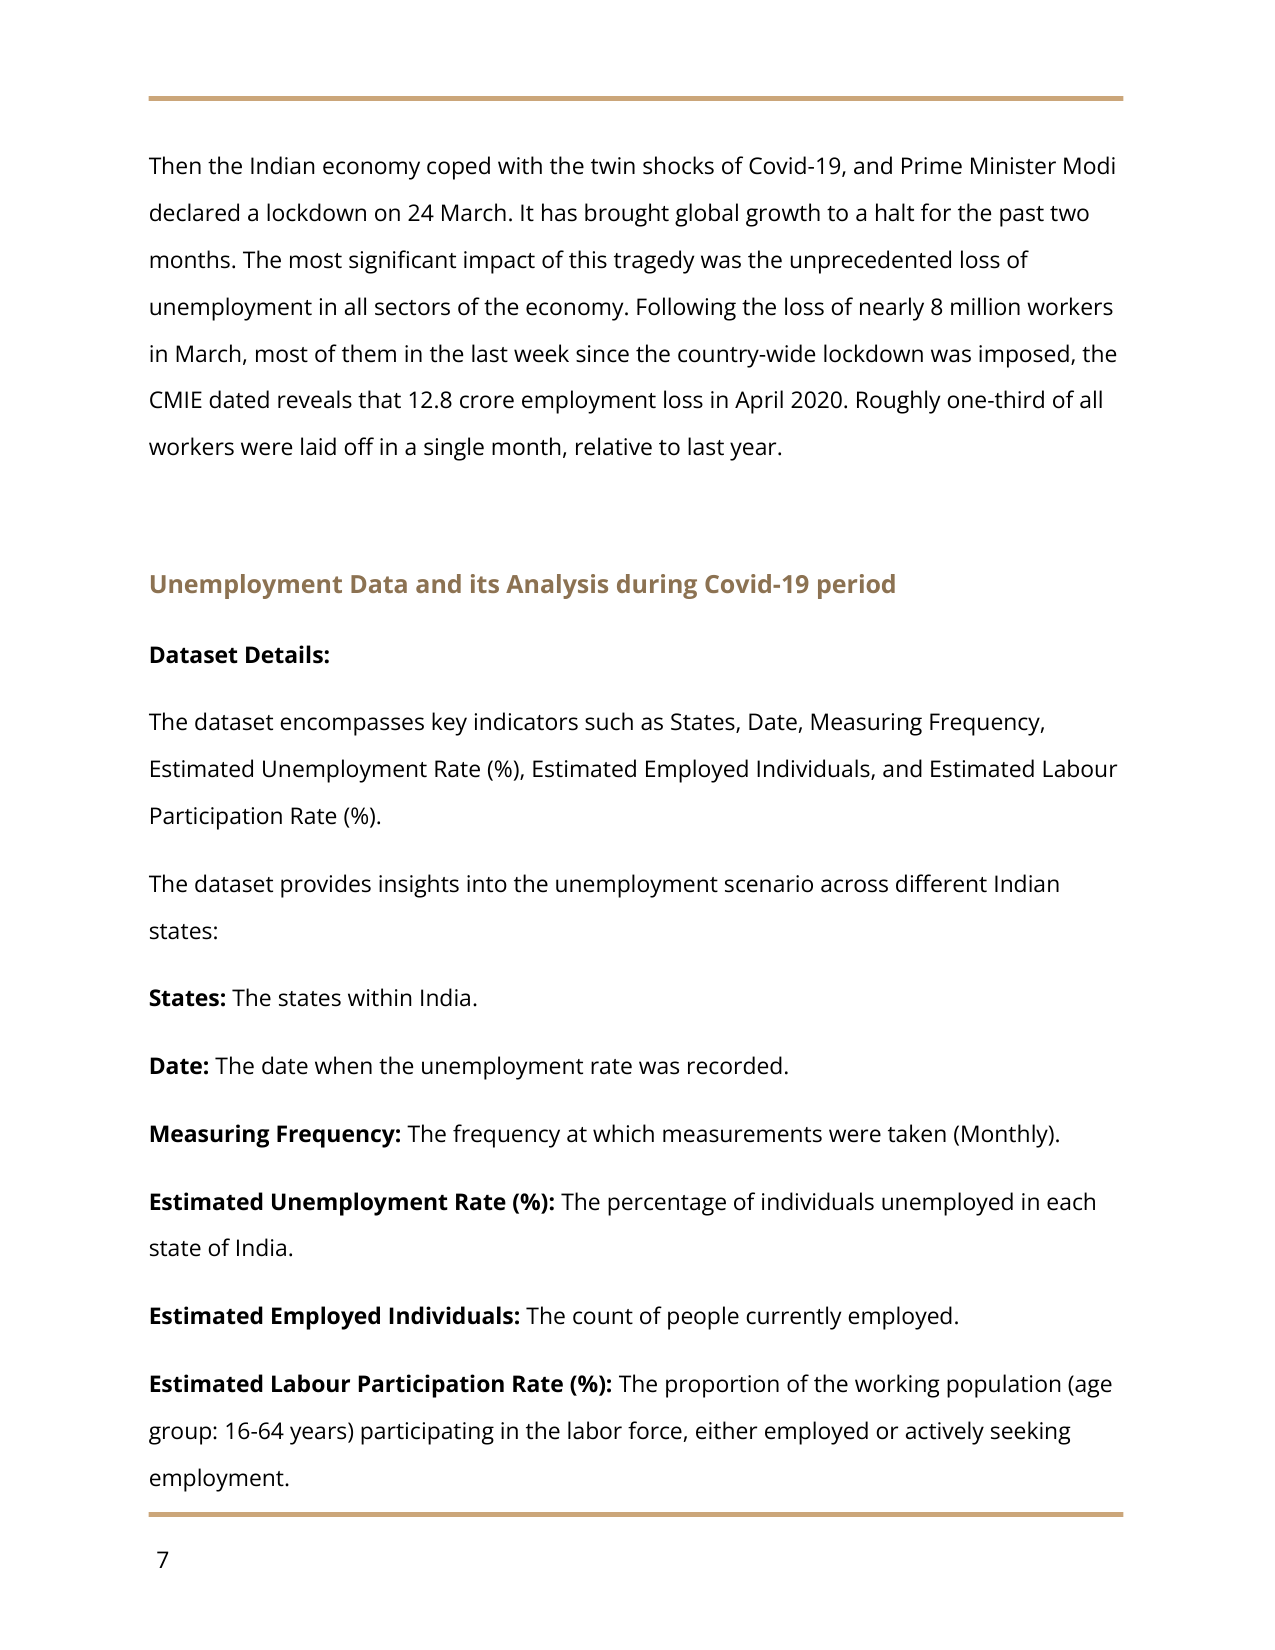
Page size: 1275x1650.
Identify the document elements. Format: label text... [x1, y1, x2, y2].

text Dataset Details: [148, 638, 1125, 670]
text Unemployment Data and its Analysis during Covid-19 period [148, 567, 1125, 601]
picture [148, 1512, 1124, 1517]
text Estimated Unemployment Rate (%): The percentage of individuals unemployed in each state of India. [148, 1185, 1125, 1263]
text States: The states within India. [148, 982, 1125, 1013]
text Date: The date when the unemployment rate was recorded. [148, 1050, 1125, 1081]
text Estimated Labour Participation Rate (%): The proportion of the working population (age group: 16-64 years) participating in the labor force, either employed or actively seeking employment. [148, 1368, 1125, 1493]
text Then the Indian economy coped with the twin shocks of Covid-19, and Prime Minister Modi declared a lockdown on 24 March. It has brought global growth to a halt for the past two months. The most significant impact of this tragedy was the unprecedented loss of unemployment in all sectors of the economy. Following the loss of nearly 8 million workers in March, most of them in the last week since the country-wide lockdown was imposed, the CMIE dated reveals that 12.8 crore employment loss in April 2020. Roughly one-third of all workers were laid off in a single month, relative to last year. [148, 150, 1125, 462]
text Measuring Frequency: The frequency at which measurements were taken (Monthly). [148, 1118, 1125, 1149]
text The dataset provides insights into the unemployment scenario across different Indian states: [148, 868, 1125, 946]
picture [148, 96, 1124, 101]
text Estimated Employed Individuals: The count of people currently employed. [148, 1300, 1125, 1331]
text The dataset encompasses key indicators such as States, Date, Measuring Frequency, Estimated Unemployment Rate (%), Estimated Employed Individuals, and Estimated Labour Participation Rate (%). [148, 706, 1125, 831]
